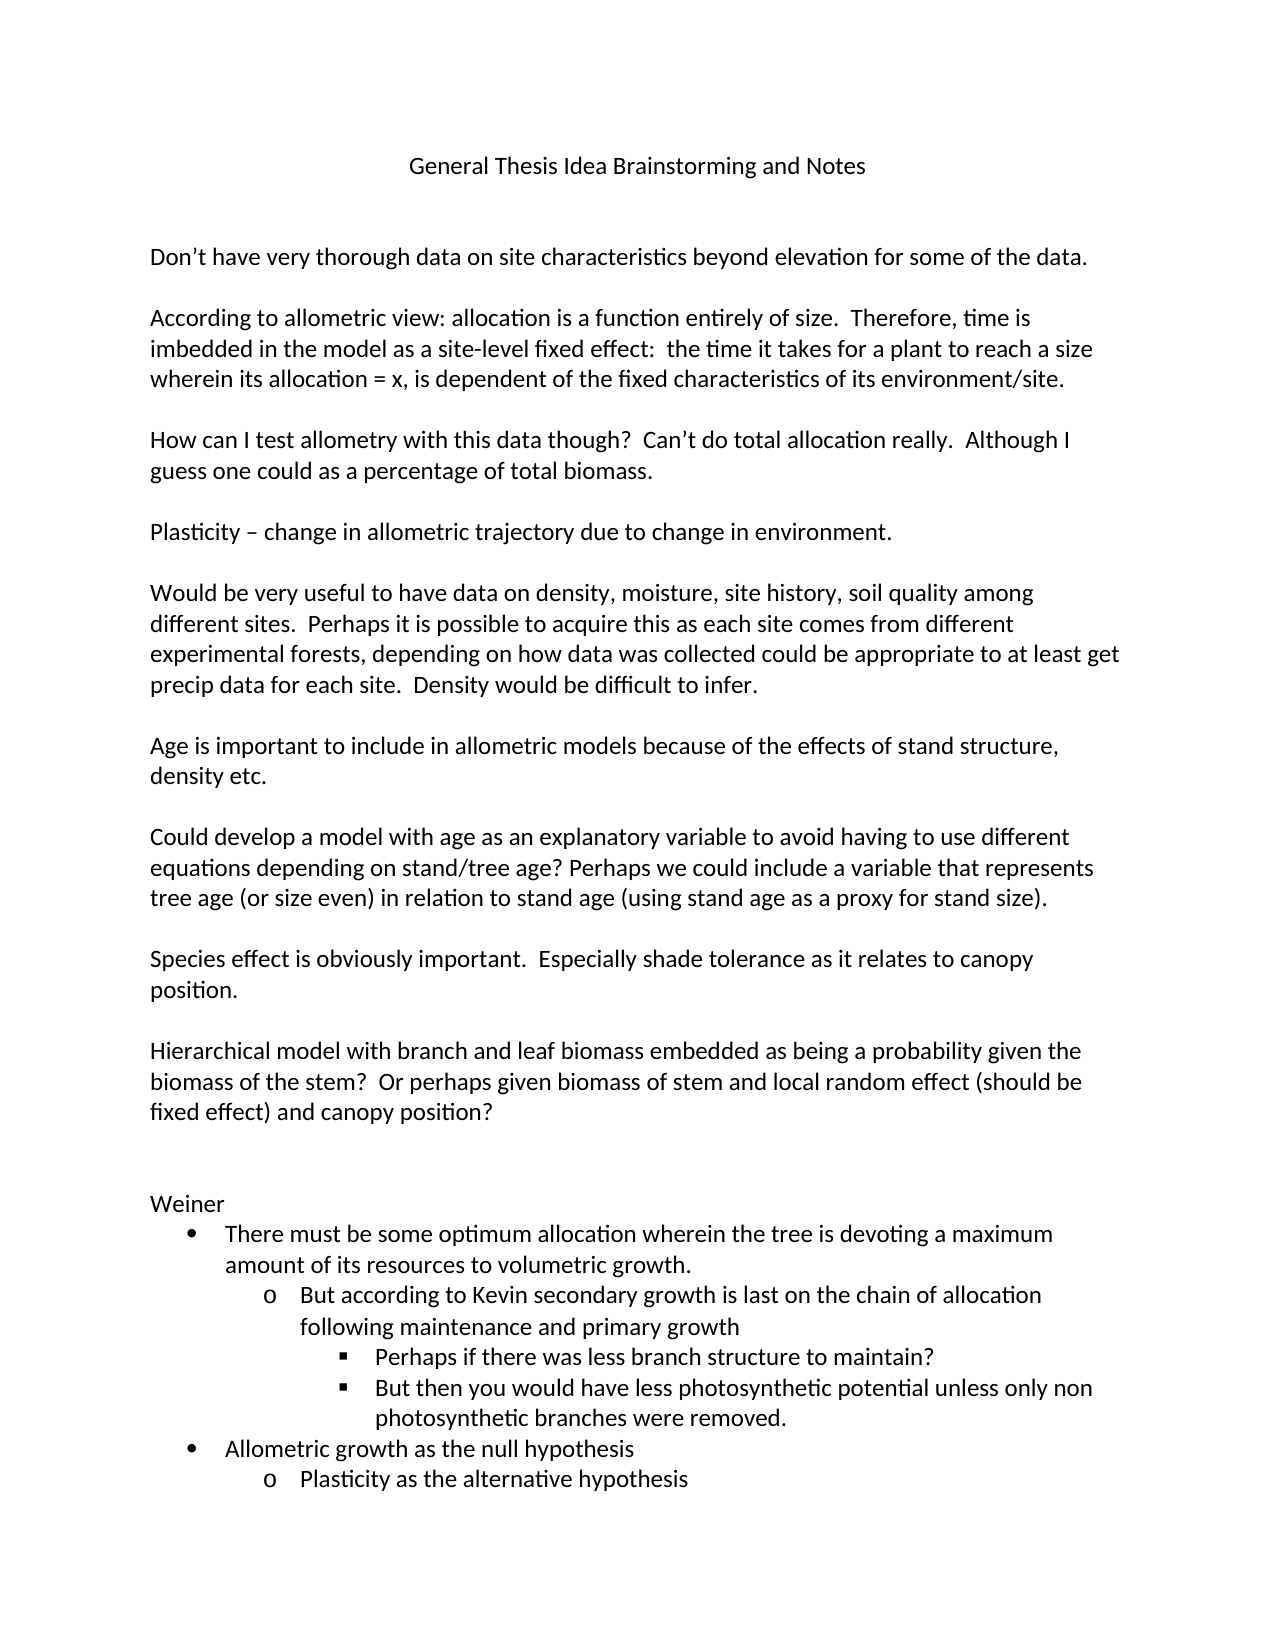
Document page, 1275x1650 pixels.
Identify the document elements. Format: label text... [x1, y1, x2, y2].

text Would be very useful to have data on density, moisture, site history, soil quality among different sites. Perhaps it is possible to acquire this as each site comes from different experimental forests, depending on how data was collected could be appropriate to at least get precip data for each site. Density would be difficult to infer. [150, 577, 1125, 699]
text Weiner [150, 1188, 1125, 1218]
text Species effect is obviously important. Especially shade tolerance as it relates to canopy position. [150, 943, 1125, 1004]
text Don’t have very thorough data on site characteristics beyond elevation for some of the data. [150, 242, 1125, 272]
list There must be some optimum allocation wherein the tree is devoting a maximum amount of its resources to volumetric growth. [187, 1218, 1125, 1279]
list But then you would have less photosynthetic potential unless only non photosynthetic branches were removed. [337, 1372, 1125, 1433]
text Plasticity – change in allometric trajectory due to change in environment. [150, 516, 1125, 547]
text According to allometric view: allocation is a function entirely of size. Therefore, time is imbedded in the model as a site-level fixed effect: the time it takes for a plant to reach a size wherein its allocation = x, is dependent of the fixed characteristics of its environment/site. [150, 303, 1125, 394]
text How can I test allometry with this data though? Can’t do total allocation really. Although I guess one could as a percentage of total biomass. [150, 425, 1125, 486]
list But according to Kevin secondary growth is last on the chain of allocation following maintenance and primary growth [262, 1279, 1125, 1342]
text Could develop a model with age as an explanatory variable to avoid having to use different equations depending on stand/tree age? Perhaps we could include a variable that represents tree age (or size even) in relation to stand age (using stand age as a proxy for stand size). [150, 821, 1125, 913]
text General Thesis Idea Brainstorming and Notes [150, 150, 1125, 181]
text Age is important to include in allometric models because of the effects of stand structure, density etc. [150, 730, 1125, 791]
list Perhaps if there was less branch structure to maintain? [337, 1342, 1125, 1372]
list Plasticity as the alternative hypothesis [262, 1464, 1125, 1495]
text Hierarchical model with branch and leaf biomass embedded as being a probability given the biomass of the stem? Or perhaps given biomass of stem and local random effect (should be fixed effect) and canopy position? [150, 1035, 1125, 1127]
list Allometric growth as the null hypothesis [187, 1433, 1125, 1464]
